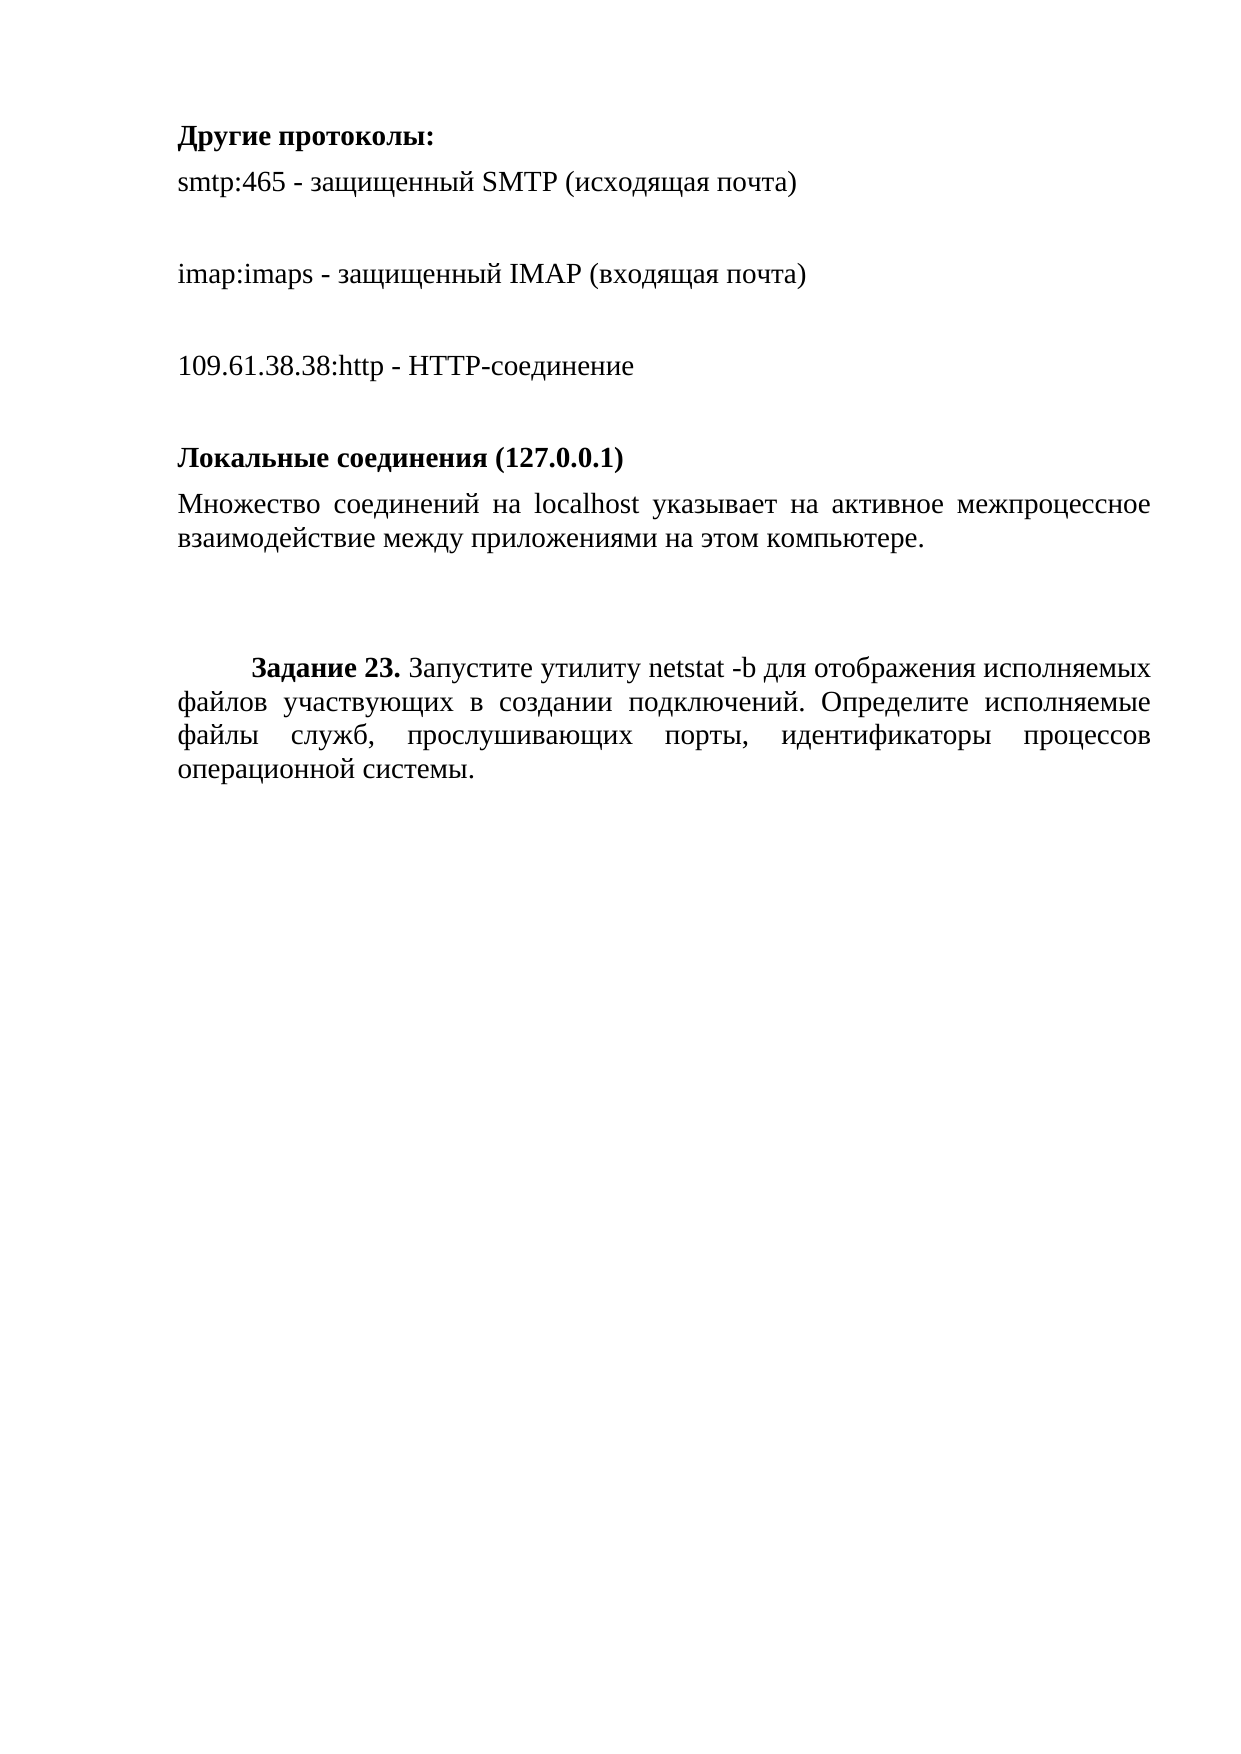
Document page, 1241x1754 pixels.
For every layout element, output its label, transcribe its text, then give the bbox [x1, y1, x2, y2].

text smtp:465 - защищенный SMTP (исходящая почта) [177, 164, 1152, 198]
text Локальные соединения (127.0.0.1) [177, 440, 1152, 474]
text 109.61.38.38:http - HTTP-соединение [177, 348, 1152, 382]
text Множество соединений на localhost указывает на активное межпроцессное взаимодействие между приложениями на этом компьютере. [177, 486, 1152, 553]
text Задание 23. Запустите утилиту netstat -b для отображения исполняемых файлов участвующих в создании подключений. Определите исполняемые файлы служб, прослушивающих порты, идентификаторы процессов операционной системы. [177, 650, 1152, 784]
text Другие протоколы: [177, 118, 1152, 152]
text imap:imaps - защищенный IMAP (входящая почта) [177, 256, 1152, 290]
